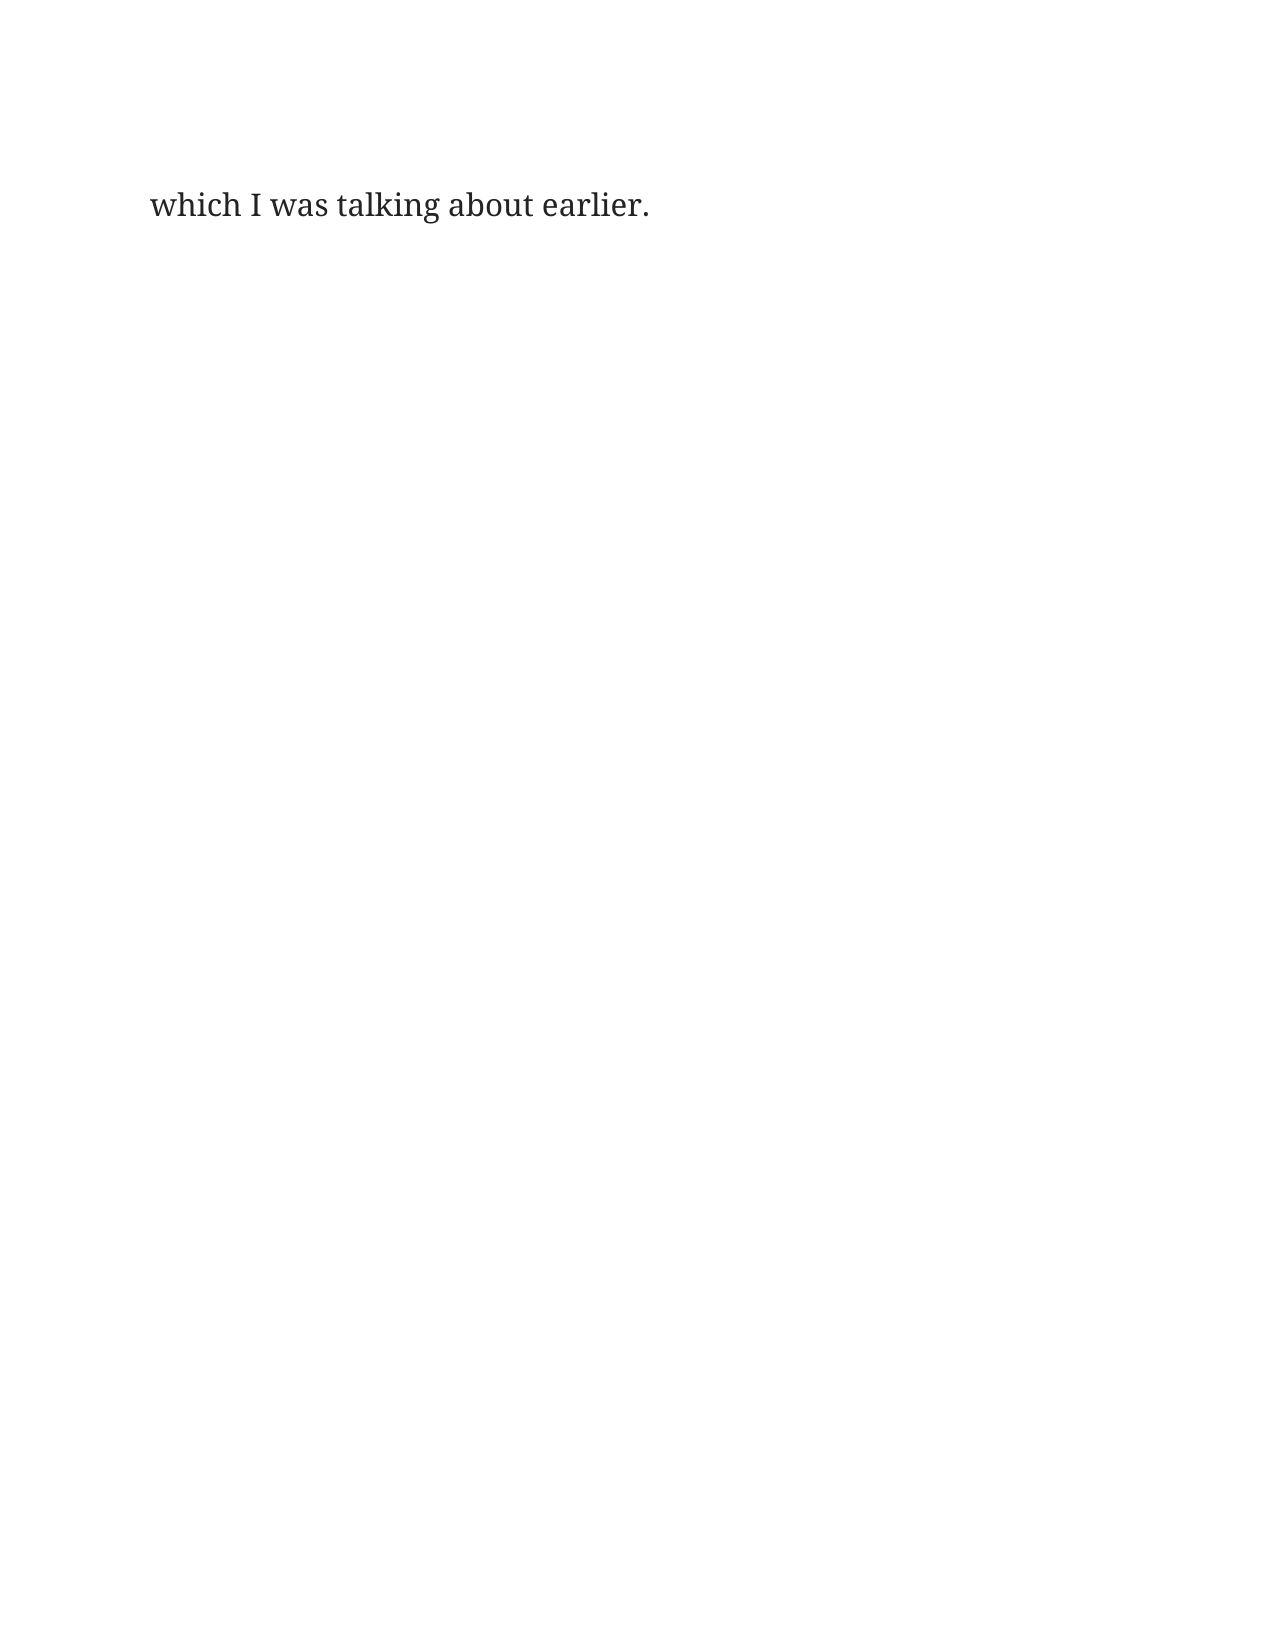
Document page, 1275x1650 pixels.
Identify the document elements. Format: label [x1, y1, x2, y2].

text [150, 183, 1166, 226]
